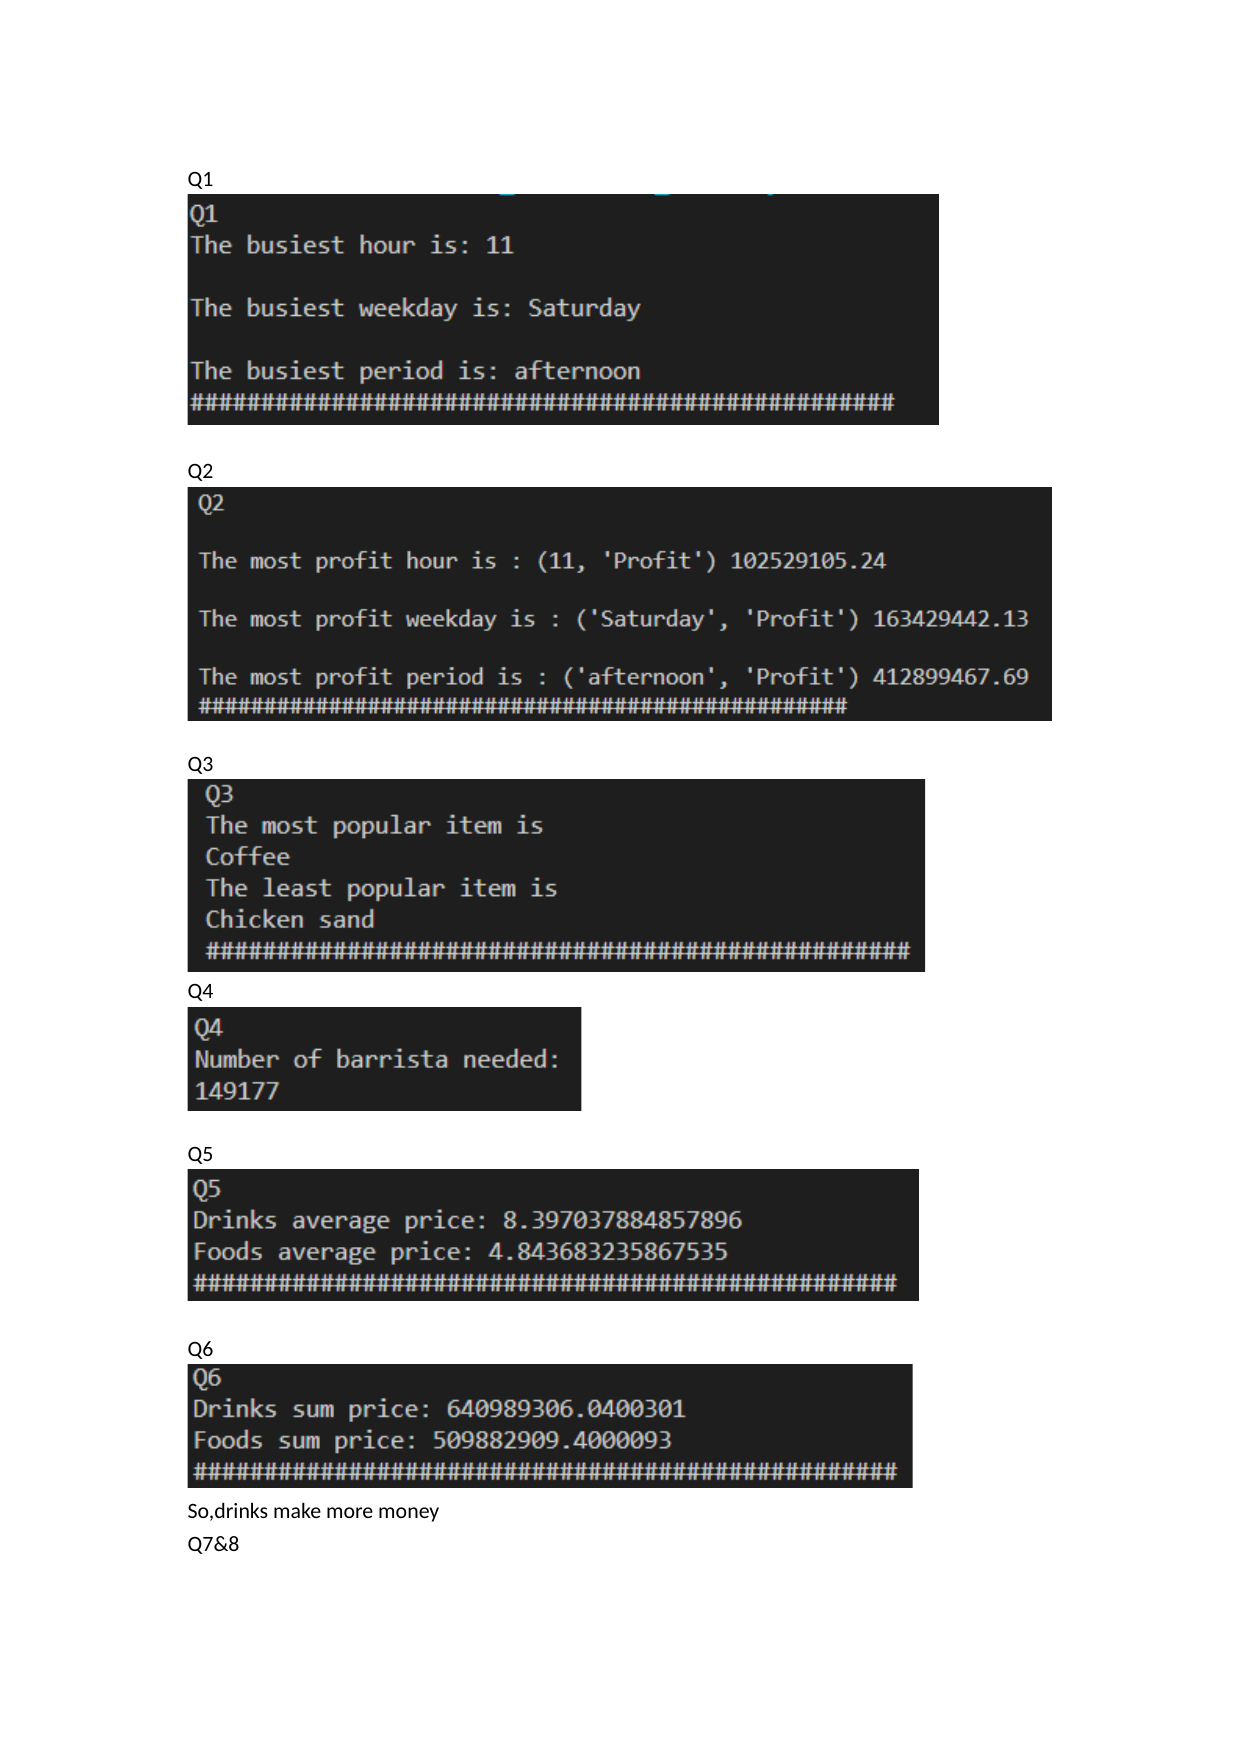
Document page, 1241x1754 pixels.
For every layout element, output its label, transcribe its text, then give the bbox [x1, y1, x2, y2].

text Q1 [187, 162, 1053, 194]
picture [187, 1169, 919, 1301]
picture [187, 779, 926, 972]
text Q4 [187, 974, 1053, 1007]
picture [187, 194, 939, 425]
picture [187, 1007, 582, 1111]
text Q7&8 [187, 1527, 1053, 1559]
text So,drinks make more money [187, 1494, 1053, 1527]
picture [187, 1364, 913, 1488]
text Q5 [187, 1137, 1053, 1169]
picture [187, 487, 1052, 721]
text Q2 [187, 454, 1053, 487]
text Q3 [187, 747, 1053, 779]
text Q6 [187, 1332, 1053, 1364]
